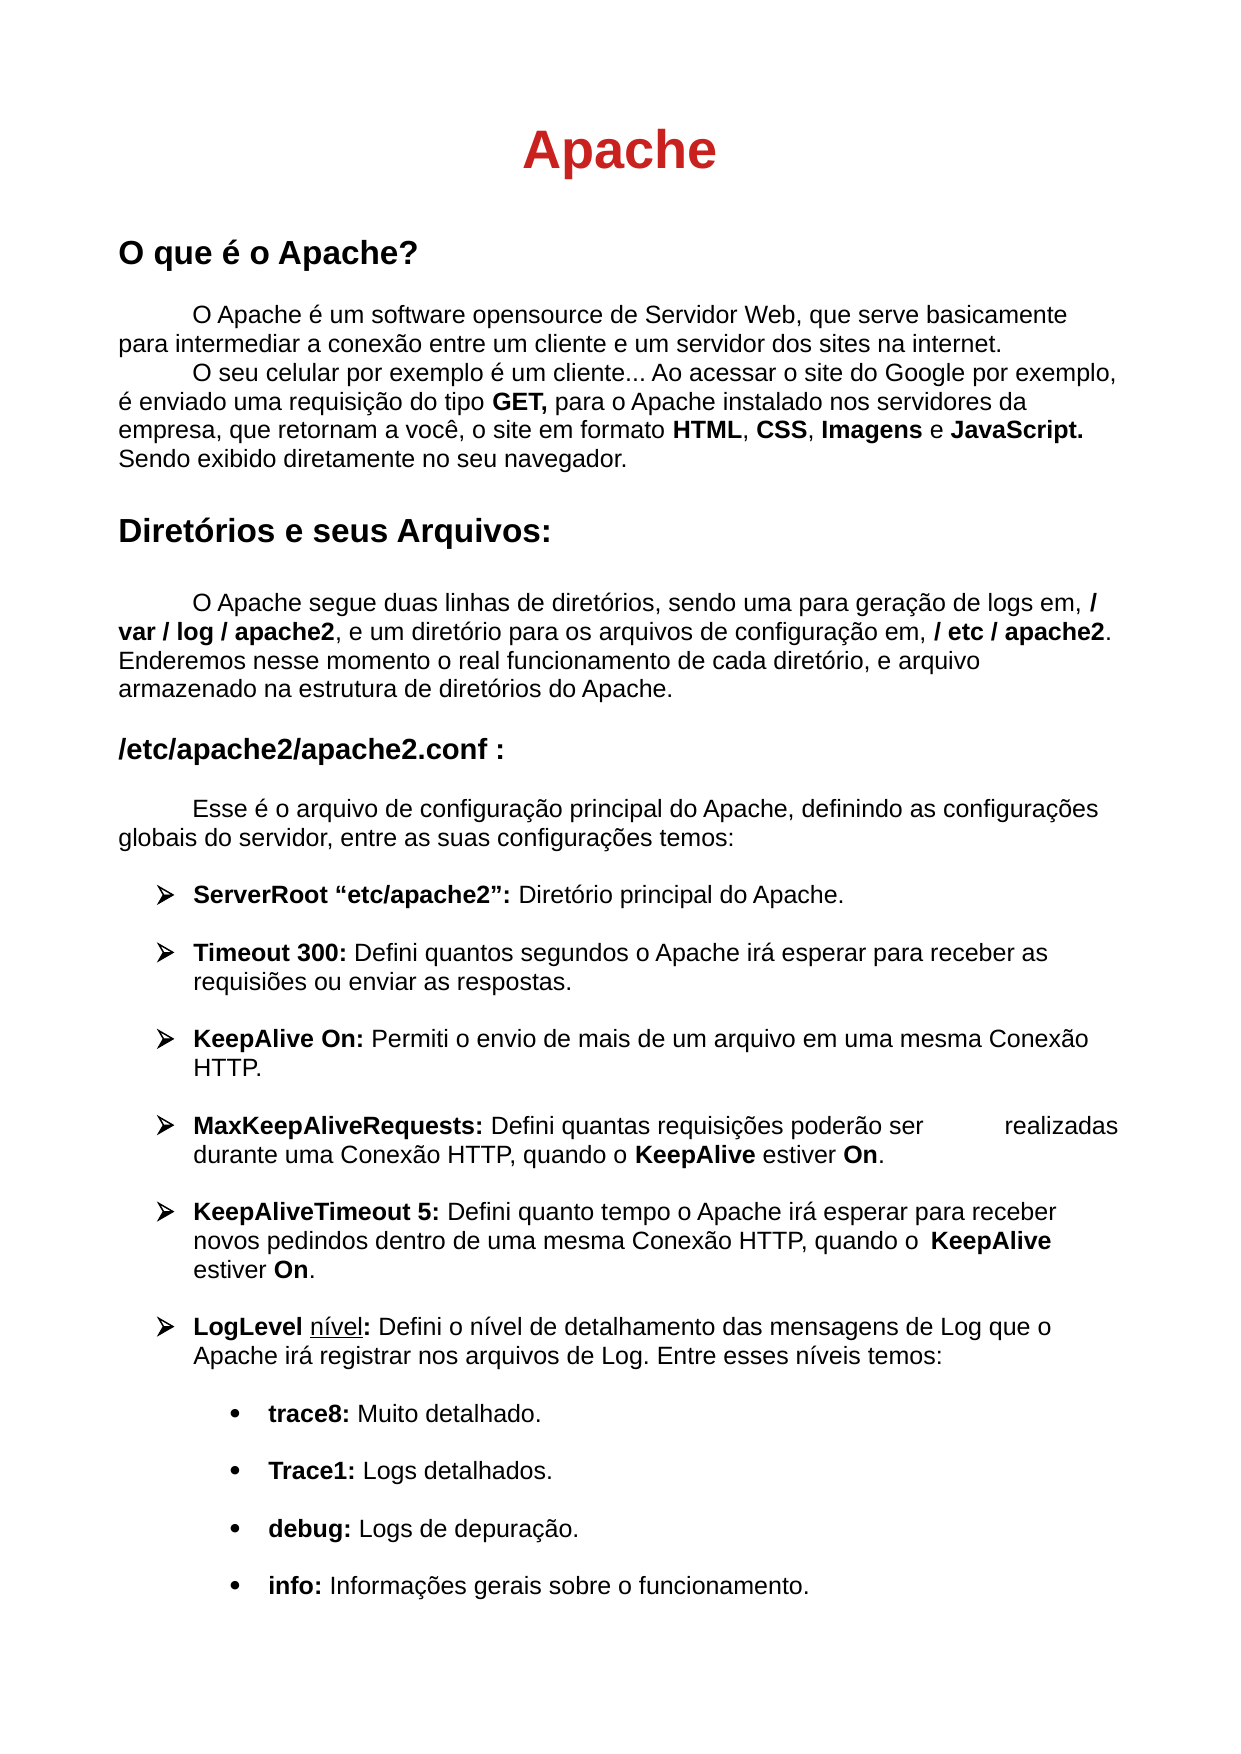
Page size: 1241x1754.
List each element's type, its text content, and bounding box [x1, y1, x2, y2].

text O Apache é um software opensource de Servidor Web, que serve basicamente para intermediar a conexão entre um cliente e um servidor dos sites na internet. [118, 300, 1122, 358]
list info: Informações gerais sobre o funcionamento. [231, 1571, 1122, 1600]
text Diretórios e seus Arquivos: [118, 511, 1122, 550]
text /etc/apache2/apache2.conf : [118, 732, 1122, 765]
list KeepAlive On: Permiti o envio de mais de um arquivo em uma mesma Conexão HTTP. [156, 1024, 1122, 1082]
list trace8: Muito detalhado. [231, 1398, 1122, 1427]
list MaxKeepAliveRequests: Defini quantas requisições poderão ser realizadas durante uma Conexão HTTP, quando o KeepAlive estiver On. [156, 1111, 1122, 1168]
list debug: Logs de depuração. [231, 1514, 1122, 1543]
list Timeout 300: Defini quantos segundos o Apache irá esperar para receber as requisiões ou enviar as respostas. [156, 938, 1122, 996]
text O Apache segue duas linhas de diretórios, sendo uma para geração de logs em, / var / log / apache2, e um diretório para os arquivos de configuração em, / etc / apache2. Enderemos nesse momento o real funcionamento de cada diretório, e arquivo armazenado na estrutura de diretórios do Apache. [118, 588, 1122, 703]
list Trace1: Logs detalhados. [231, 1456, 1122, 1485]
text Apache [118, 118, 1122, 180]
list KeepAliveTimeout 5: Defini quanto tempo o Apache irá esperar para receber novos pedindos dentro de uma mesma Conexão HTTP, quando o KeepAlive estiver On. [156, 1197, 1122, 1283]
text O seu celular por exemplo é um cliente... Ao acessar o site do Google por exemplo, é enviado uma requisição do tipo GET, para o Apache instalado nos servidores da empresa, que retornam a você, o site em formato HTML, CSS, Imagens e JavaScript. Sendo exibido diretamente no seu navegador. [118, 358, 1122, 473]
text Esse é o arquivo de configuração principal do Apache, definindo as configurações globais do servidor, entre as suas configurações temos: [118, 794, 1122, 852]
list ServerRoot “etc/apache2”: Diretório principal do Apache. [156, 880, 1122, 909]
text O que é o Apache? [118, 233, 1122, 272]
list LogLevel nível: Defini o nível de detalhamento das mensagens de Log que o Apache irá registrar nos arquivos de Log. Entre esses níveis temos: [156, 1312, 1122, 1370]
